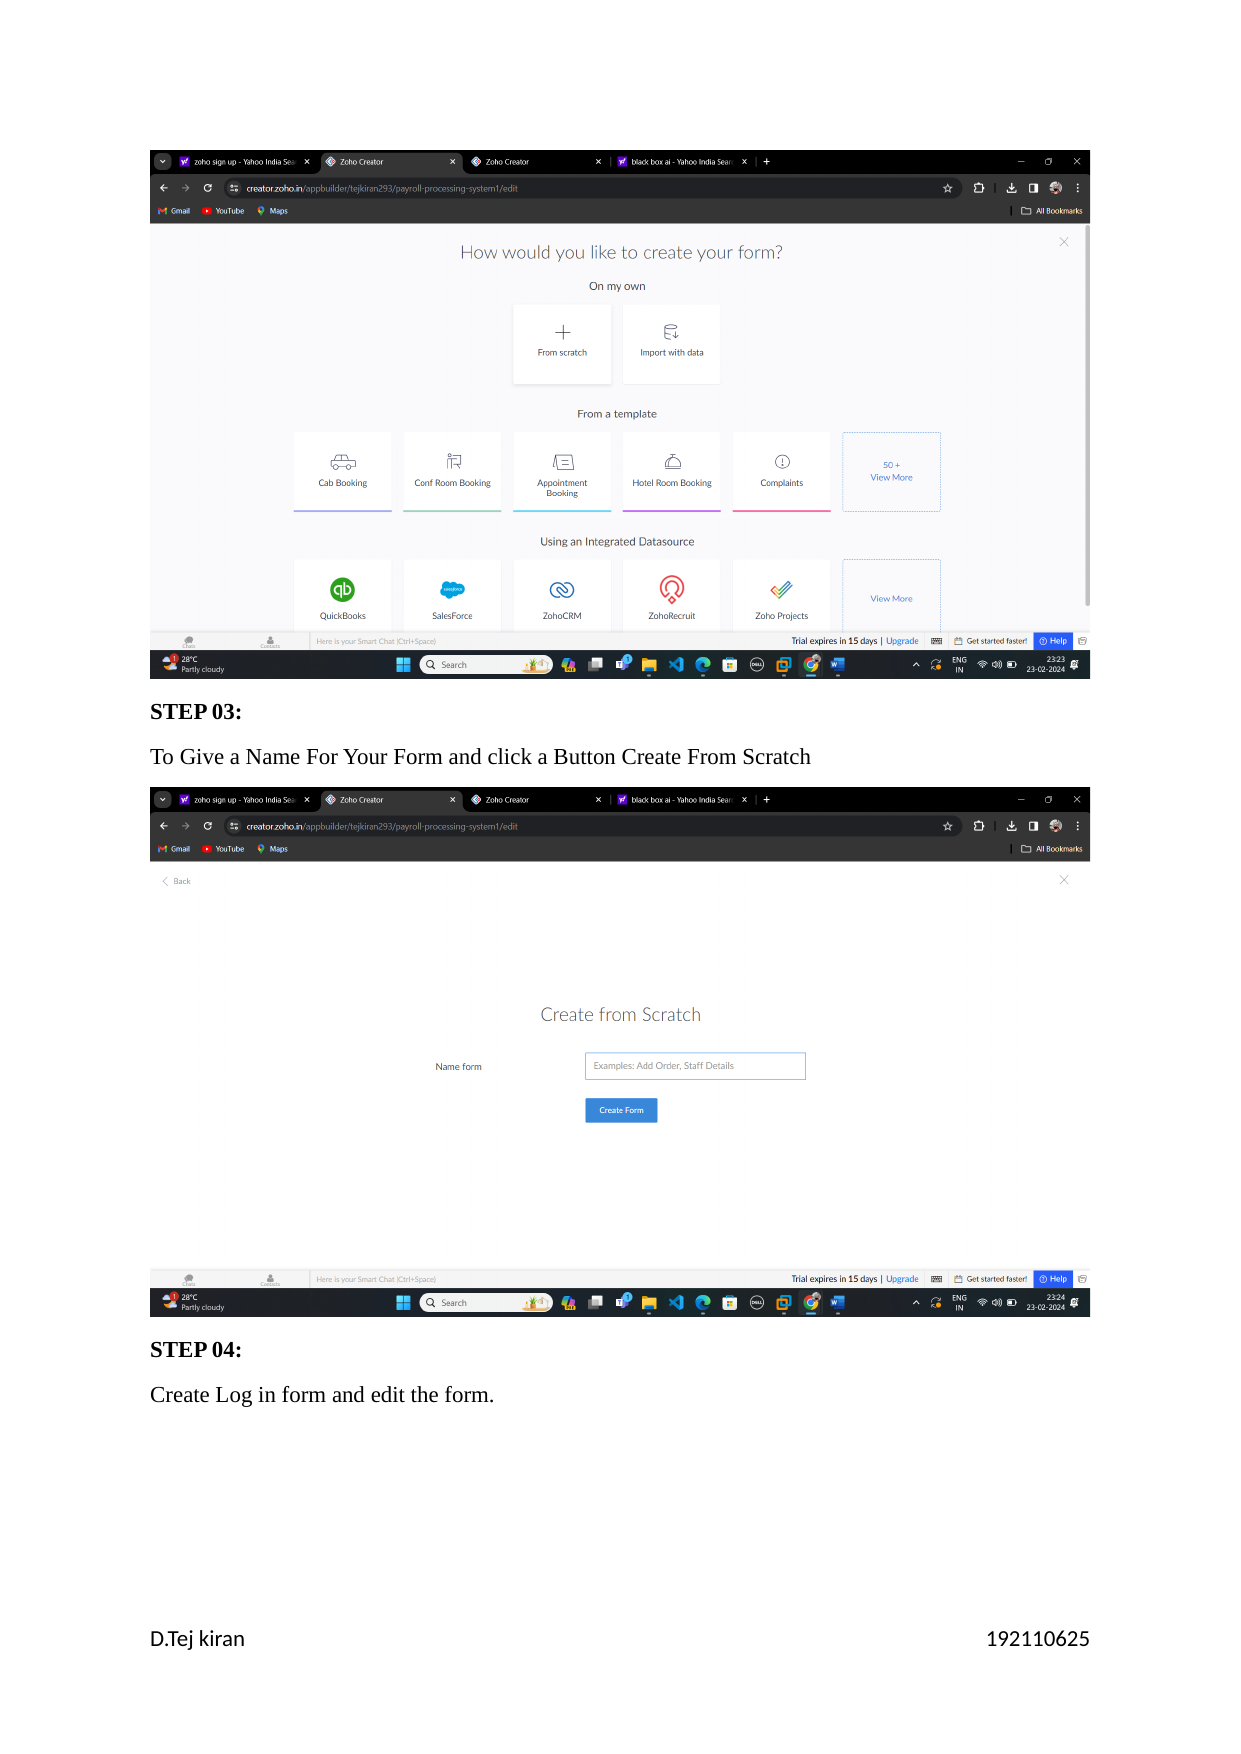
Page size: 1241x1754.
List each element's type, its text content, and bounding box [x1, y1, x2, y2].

text Create Log in form and edit the form. [150, 1381, 1090, 1407]
text STEP 03: [150, 698, 1090, 724]
picture [150, 150, 1091, 679]
text STEP 04: [150, 1336, 1090, 1362]
picture [150, 787, 1091, 1317]
text To Give a Name For Your Form and click a Button Create From Scratch [150, 743, 1090, 769]
